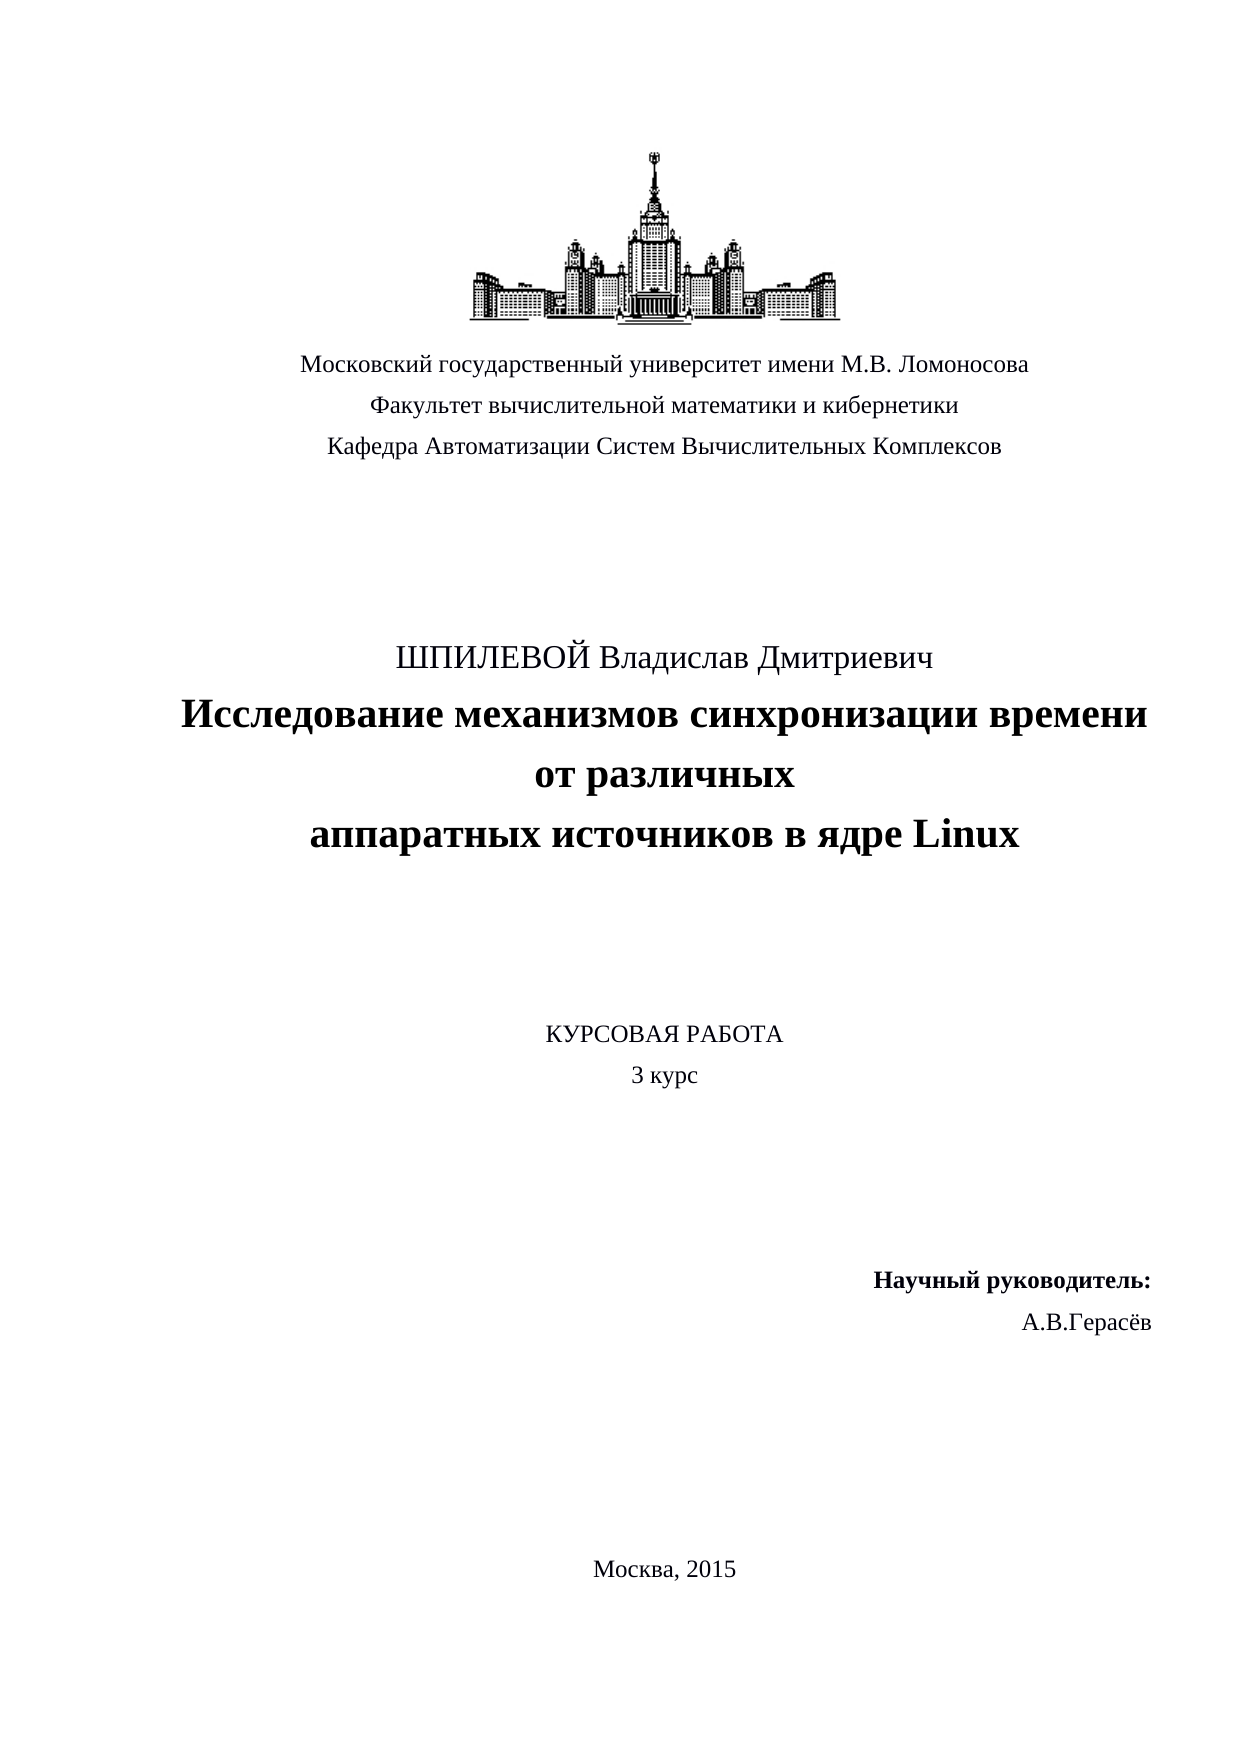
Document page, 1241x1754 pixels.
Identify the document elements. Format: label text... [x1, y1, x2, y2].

text Факультет вычислительной математики и кибернетики [177, 390, 1152, 419]
text Кафедра Автоматизации Систем Вычислительных Комплексов [177, 431, 1152, 460]
text Научный руководитель: [177, 1265, 1152, 1294]
picture [469, 118, 860, 328]
text 3 курс [177, 1061, 1152, 1089]
text Исследование механизмов синхронизации времени от различных аппаратных источников в ядре Linux [177, 688, 1152, 856]
text КУРСОВАЯ РАБОТА [177, 1019, 1152, 1048]
text ШПИЛЕВОЙ Владислав Дмитриевич [177, 638, 1152, 676]
text Москва, 2015 [177, 1554, 1152, 1583]
text Московский государственный университет имени М.В. Ломоносова [177, 349, 1152, 378]
text А.В.Герасёв [177, 1307, 1152, 1335]
